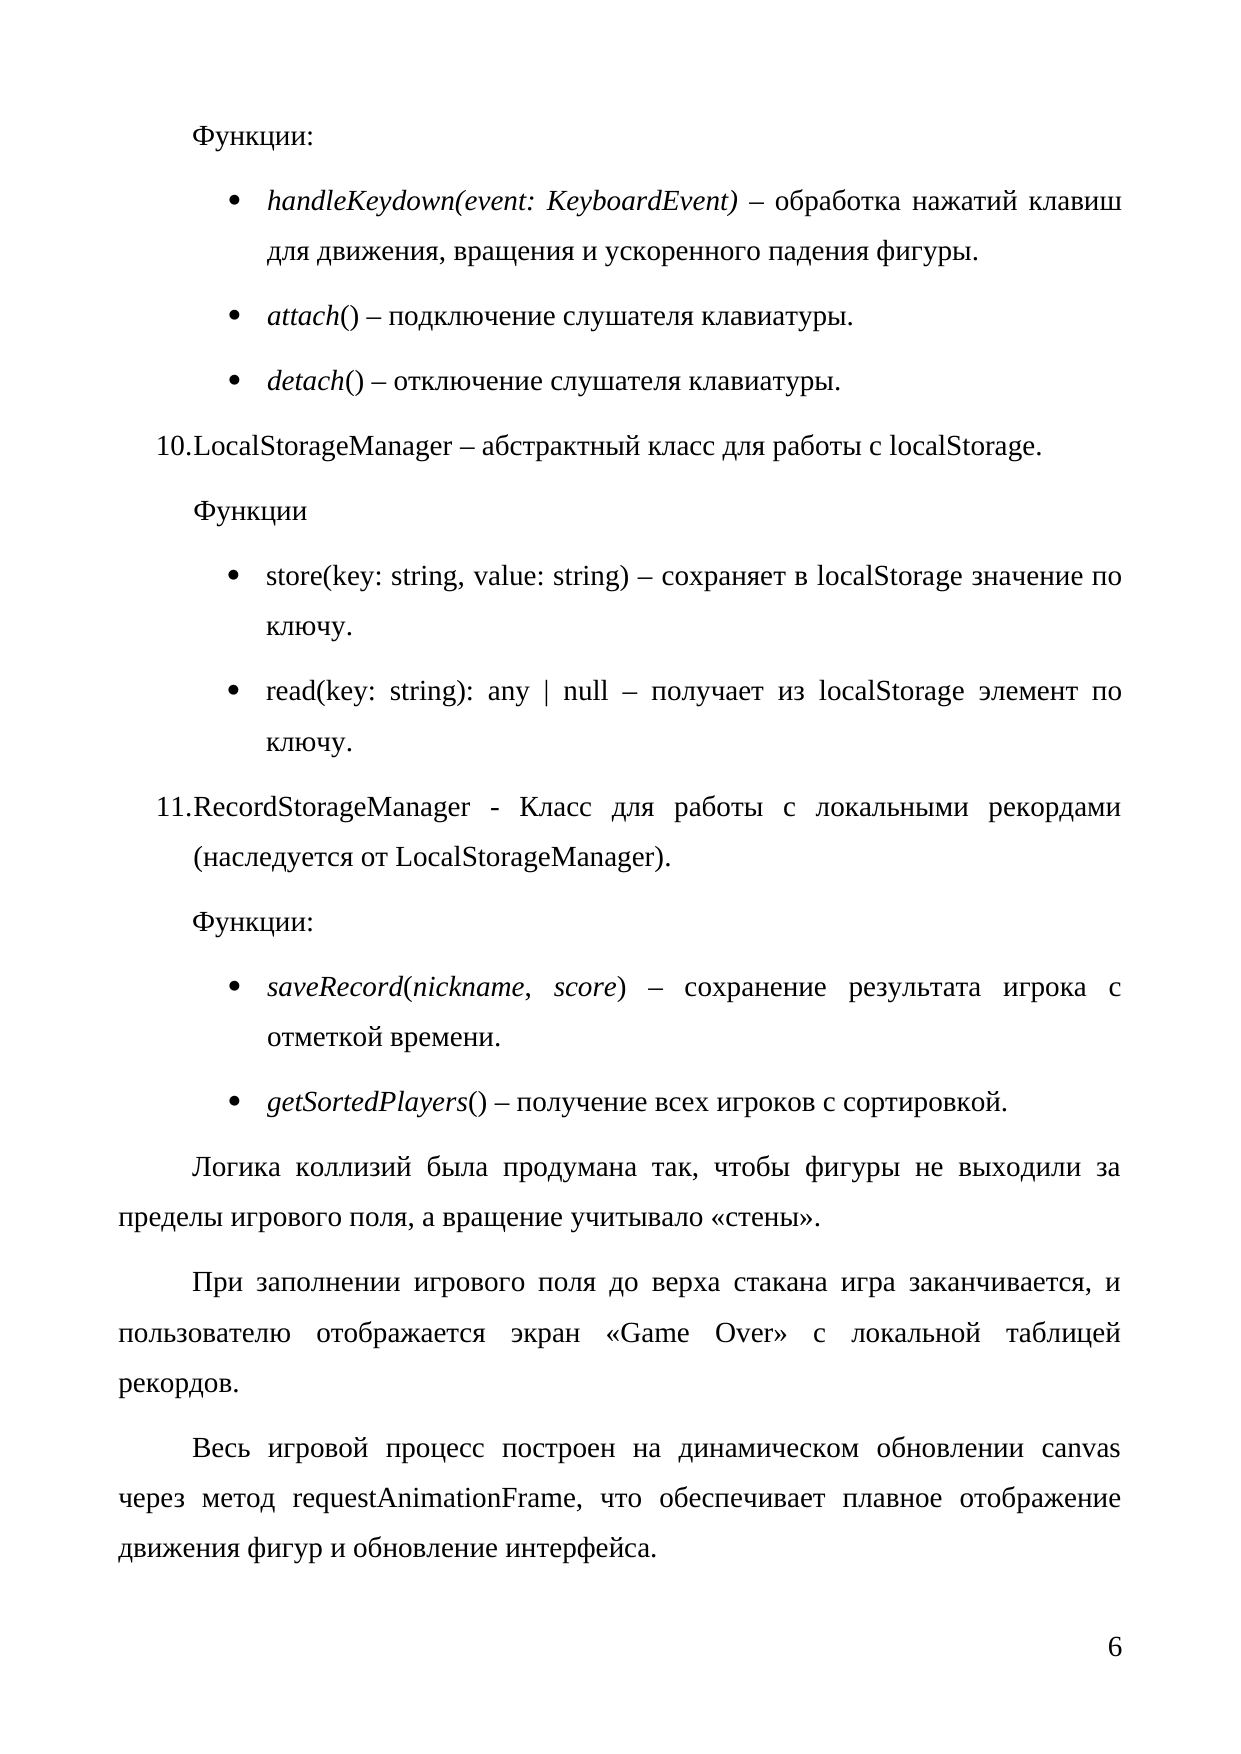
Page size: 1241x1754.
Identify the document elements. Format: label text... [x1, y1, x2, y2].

list detach() – отключение слушателя клавиатуры. [229, 363, 1122, 397]
list saveRecord(nickname, score) – сохранение результата игрока с отметкой времени. [229, 969, 1122, 1053]
list LocalStorageManager – абстрактный класс для работы с localStorage. [156, 428, 1122, 462]
text Логика коллизий была продумана так, чтобы фигуры не выходили за пределы игрового поля, а вращение учитывало «стены». [118, 1149, 1122, 1233]
text Функции: [118, 118, 1122, 152]
list getSortedPlayers() – получение всех игроков с сортировкой. [229, 1084, 1122, 1118]
list RecordStorageManager - Класс для работы с локальными рекордами (наследуется от LocalStorageManager). [156, 789, 1122, 873]
list store(key: string, value: string) – сохраняет в localStorage значение по ключу. [228, 558, 1122, 642]
text Функции [193, 493, 1122, 527]
text При заполнении игрового поля до верха стакана игра заканчивается, и пользователю отображается экран «Game Over» с локальной таблицей рекордов. [118, 1264, 1122, 1398]
list handleKeydown(event: KeyboardEvent) – обработка нажатий клавиш для движения, вращения и ускоренного падения фигуры. [229, 183, 1122, 267]
list attach() – подключение слушателя клавиатуры. [229, 298, 1122, 332]
text Функции: [118, 904, 1122, 937]
list read(key: string): any | null – получает из localStorage элемент по ключу. [228, 673, 1122, 757]
text Весь игровой процесс построен на динамическом обновлении canvas через метод requestAnimationFrame, что обеспечивает плавное отображение движения фигур и обновление интерфейса. [118, 1430, 1122, 1564]
